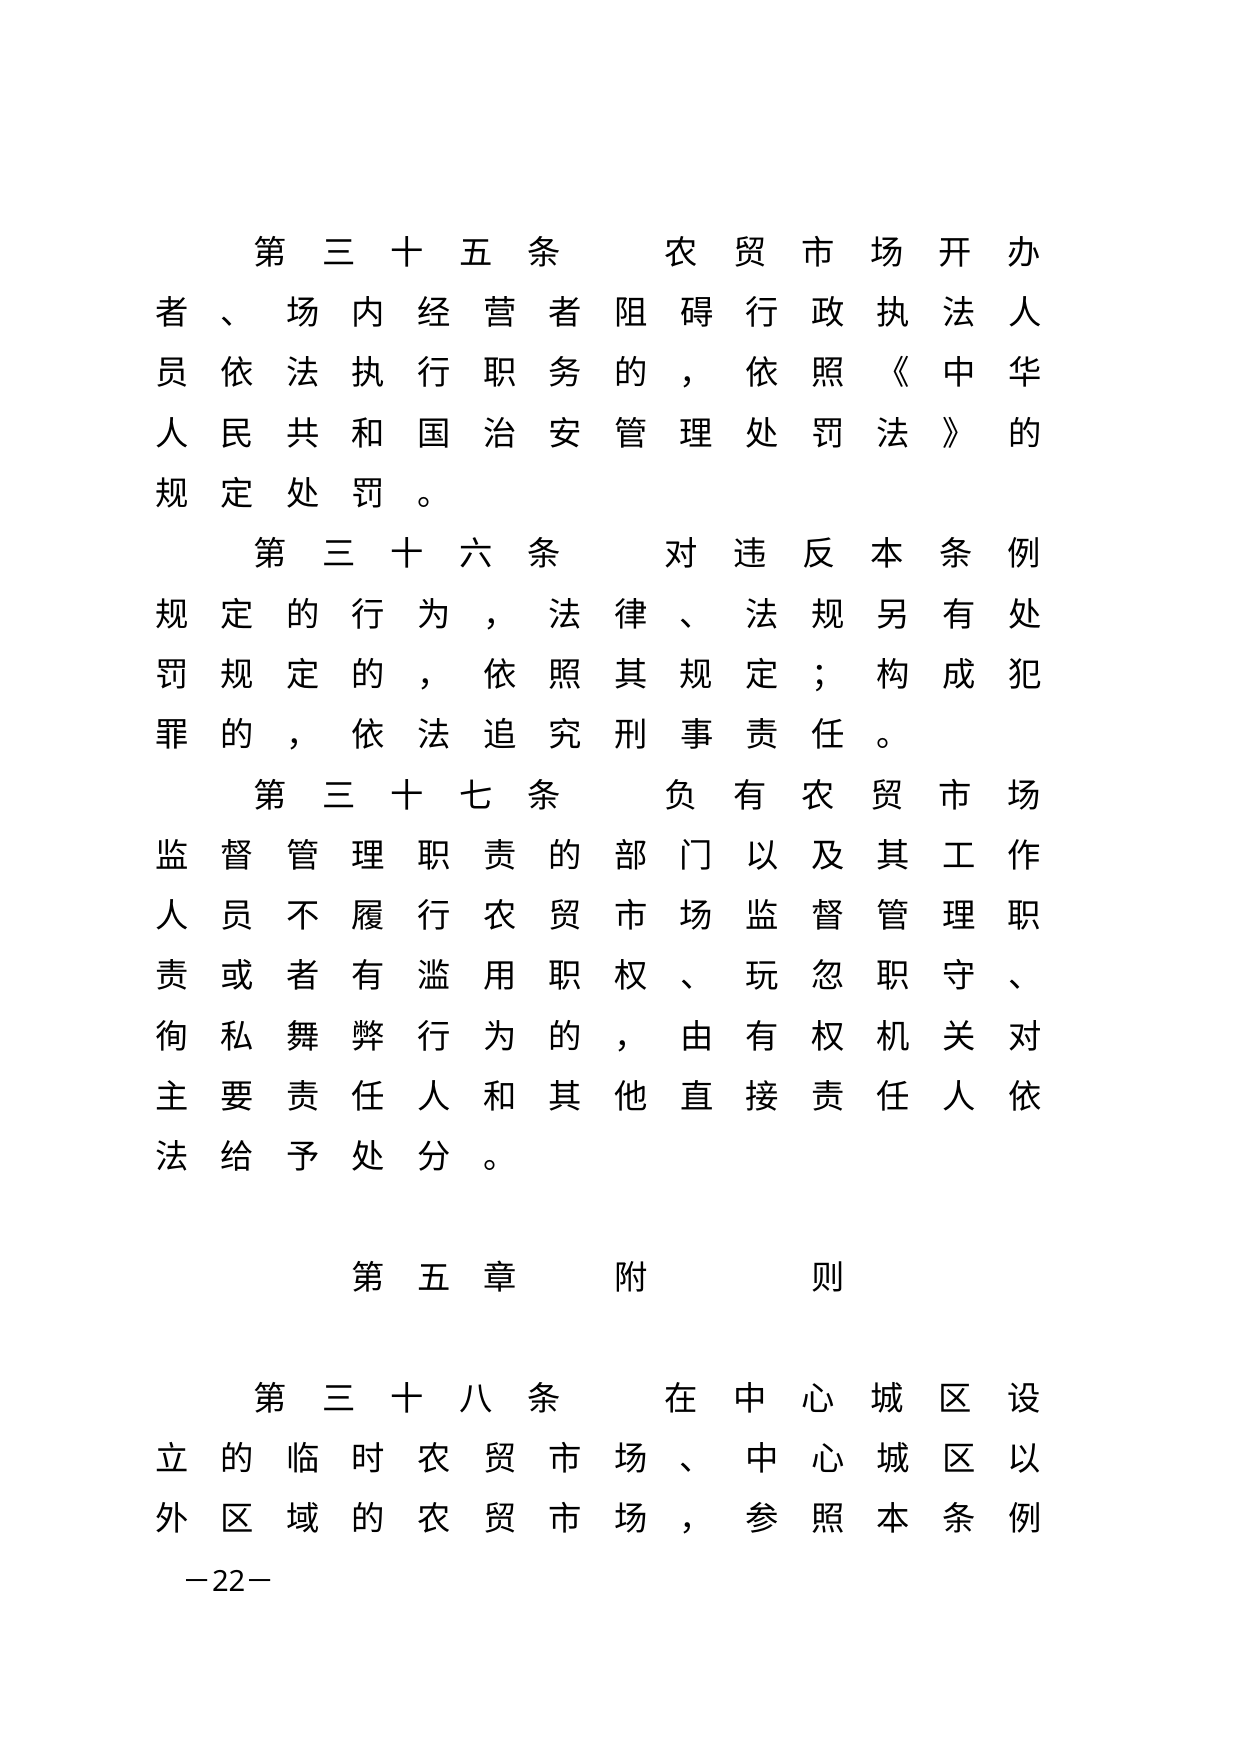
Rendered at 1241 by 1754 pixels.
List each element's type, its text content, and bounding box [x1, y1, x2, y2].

text 第三十七条 负有农贸市场监督管理职责的部门以及其工作人员不履行农贸市场监督管理职责或者有滥用职权、玩忽职守、徇私舞弊行为的，由有权机关对主要责任人和其他直接责任人依法给予处分。 [155, 762, 1073, 1184]
text 第三十六条 对违反本条例规定的行为，法律、法规另有处罚规定的，依照其规定；构成犯罪的，依法追究刑事责任。 [155, 521, 1073, 762]
text 第三十八条 在中心城区设立的临时农贸市场、中心城区以外区域的农贸市场，参照本条例执行。 [155, 1365, 1073, 1546]
text 第五章 附 则 [155, 1245, 1073, 1305]
text 第三十五条 农贸市场开办者、场内经营者阻碍行政执法人员依法执行职务的，依照《中华人民共和国治安管理处罚法》的规定处罚。 [155, 219, 1073, 521]
